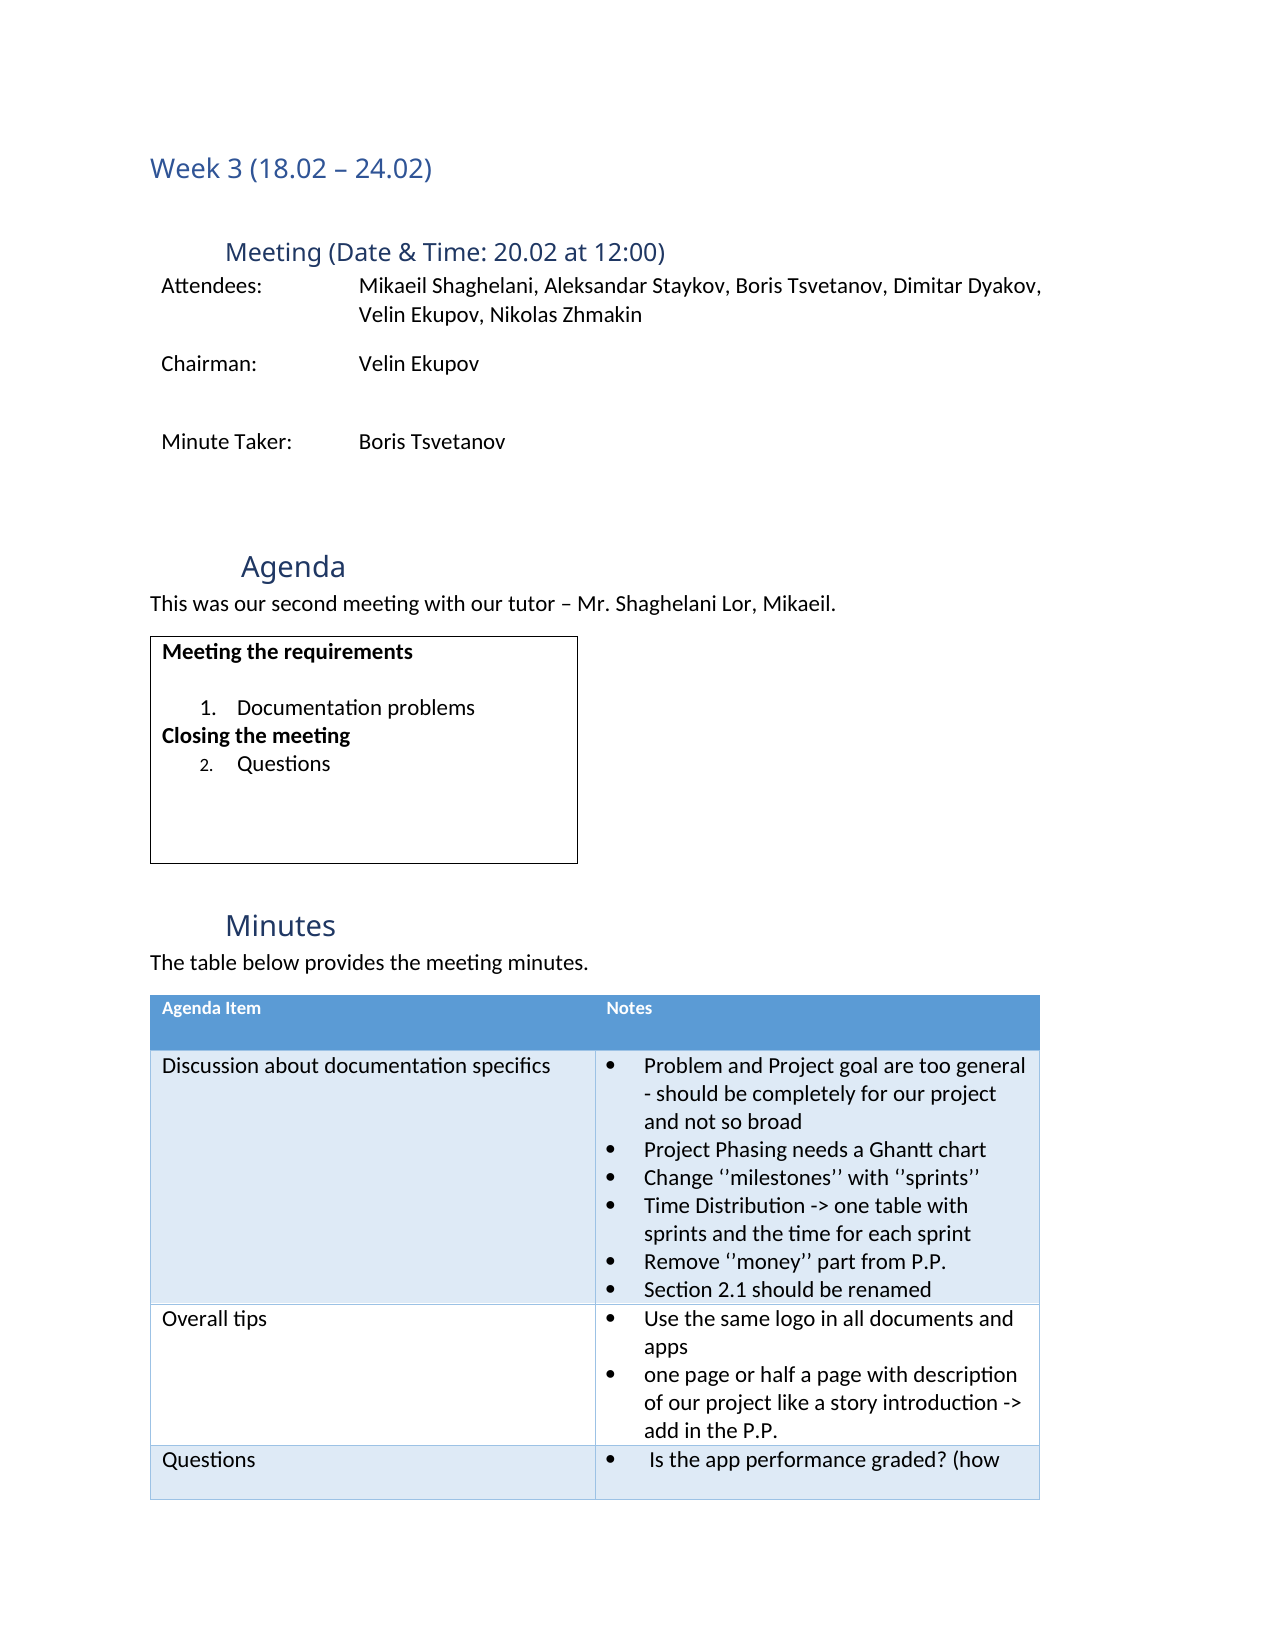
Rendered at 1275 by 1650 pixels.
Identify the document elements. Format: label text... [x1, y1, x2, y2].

table_cell Overall tips [151, 1305, 595, 1444]
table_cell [596, 1446, 1039, 1499]
subtitle Agenda [150, 509, 1125, 586]
table_header Meeting the requirements Documentation problems Closing the meeting Questions [151, 637, 577, 863]
table_header Mikaeil Shaghelani, Aleksandar Staykov, Boris Tsvetanov, Dimitar Dyakov, Velin Ekupov, Nikolas Zhmakin [348, 272, 1081, 349]
subtitle Minutes [225, 905, 1125, 945]
table_cell Boris Tsvetanov [348, 427, 1081, 505]
text The table below provides the meeting minutes. [150, 948, 1125, 976]
subtitle Week 3 (18.02 – 24.02) [150, 150, 1125, 187]
table_cell Chairman: [150, 350, 347, 427]
text This was our second meeting with our tutor – Mr. Shaghelani Lor, Mikaeil. [150, 589, 1125, 617]
table_cell Minute Taker: [150, 427, 347, 505]
subtitle Meeting (Date & Time: 20.02 at 12:00) [150, 235, 1125, 269]
table_header Notes [596, 996, 1039, 1050]
table_header Agenda Item [151, 996, 595, 1050]
table_cell Use the same logo in all documents and apps one page or half a page with description of our project like a story introduction -> add in the P.P. [596, 1305, 1039, 1444]
table_cell Discussion about documentation specifics [151, 1051, 595, 1303]
table_cell Problem and Project goal are too general - should be completely for our project and not so broad Project Phasing needs a Ghantt chart Change ‘’milestones’’ with ‘’sprints’’ Time Distribution -> one table with sprints and the time for each sprint Remove ‘’money’’ part from P.P. Section 2.1 should be renamed [596, 1051, 1039, 1303]
table_cell Velin Ekupov [348, 350, 1081, 427]
table_cell Questions [151, 1446, 595, 1499]
table_header Attendees: [150, 272, 347, 349]
